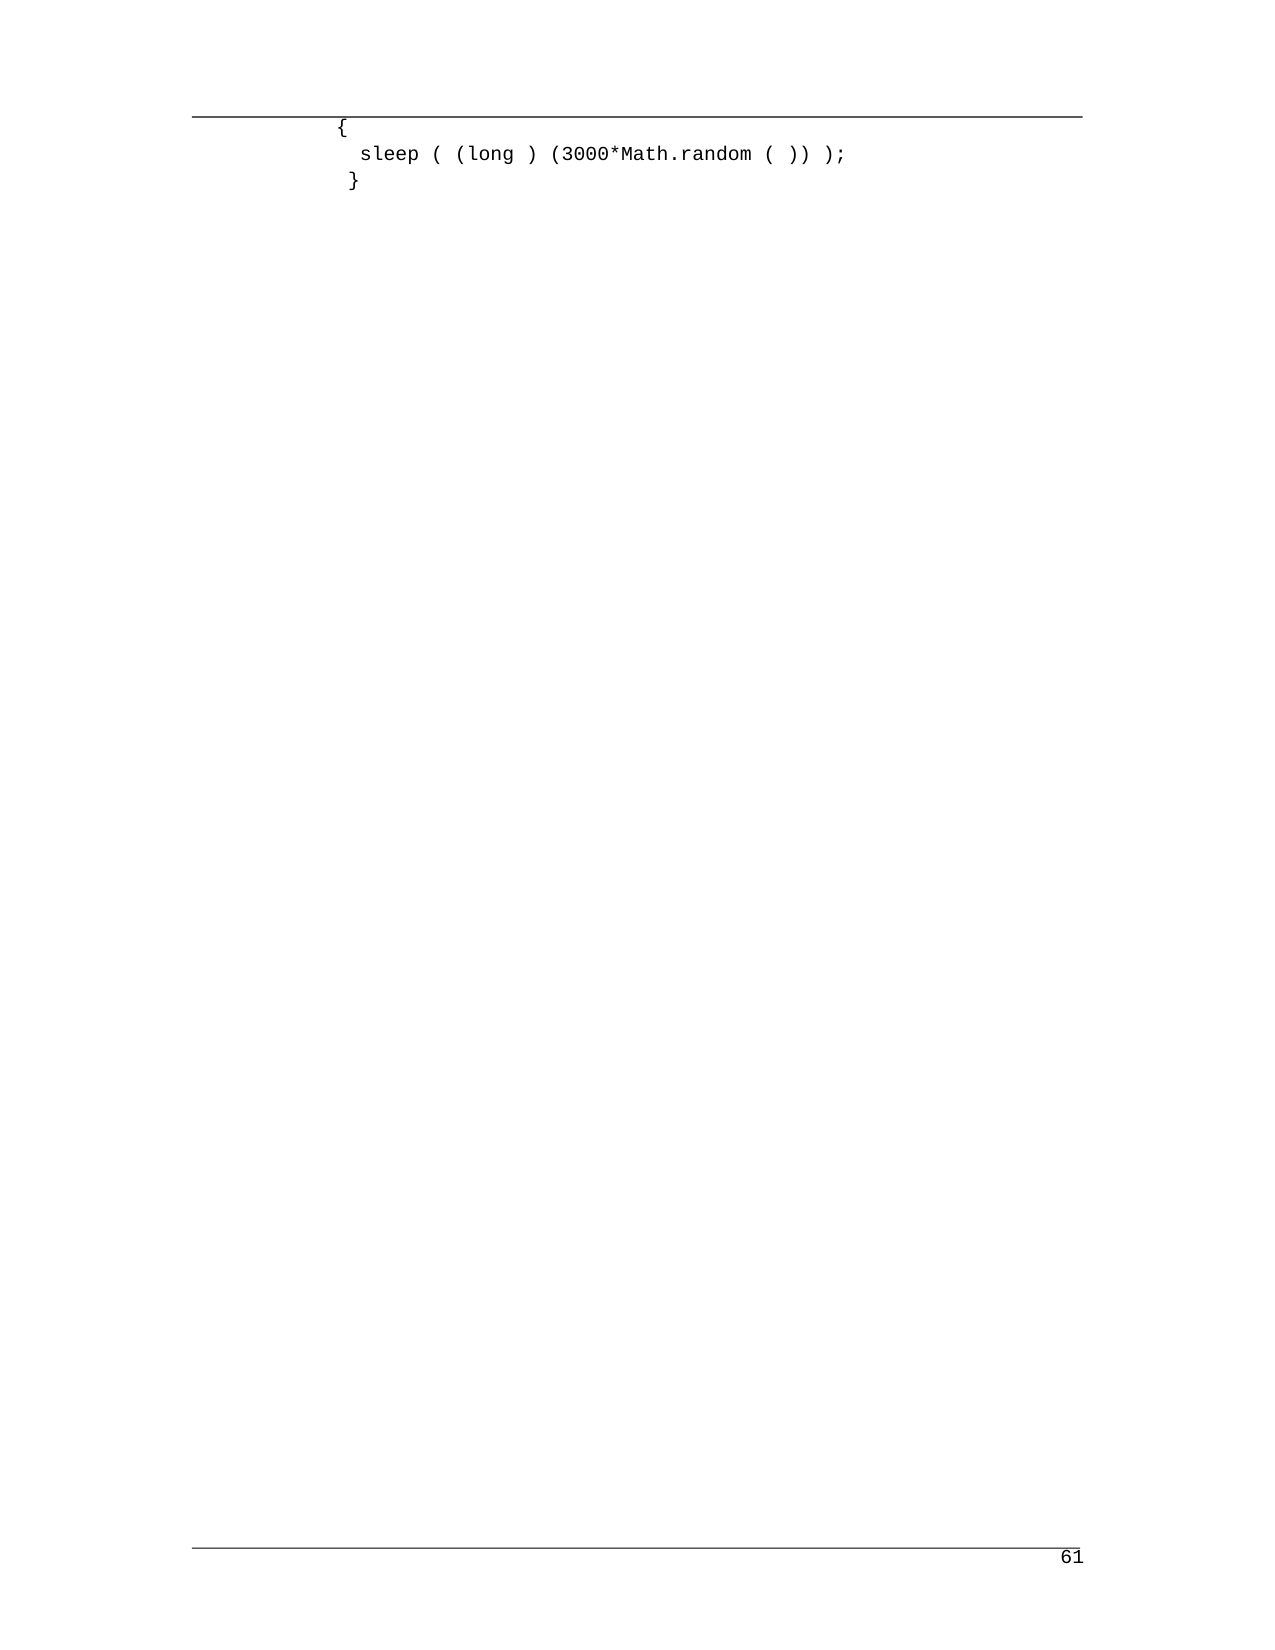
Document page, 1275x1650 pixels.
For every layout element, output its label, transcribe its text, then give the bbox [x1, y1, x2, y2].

text } [348, 170, 1102, 192]
text { [336, 117, 1102, 139]
text sleep ( (long ) (3000*Math.random ( )) ); [359, 143, 1102, 166]
